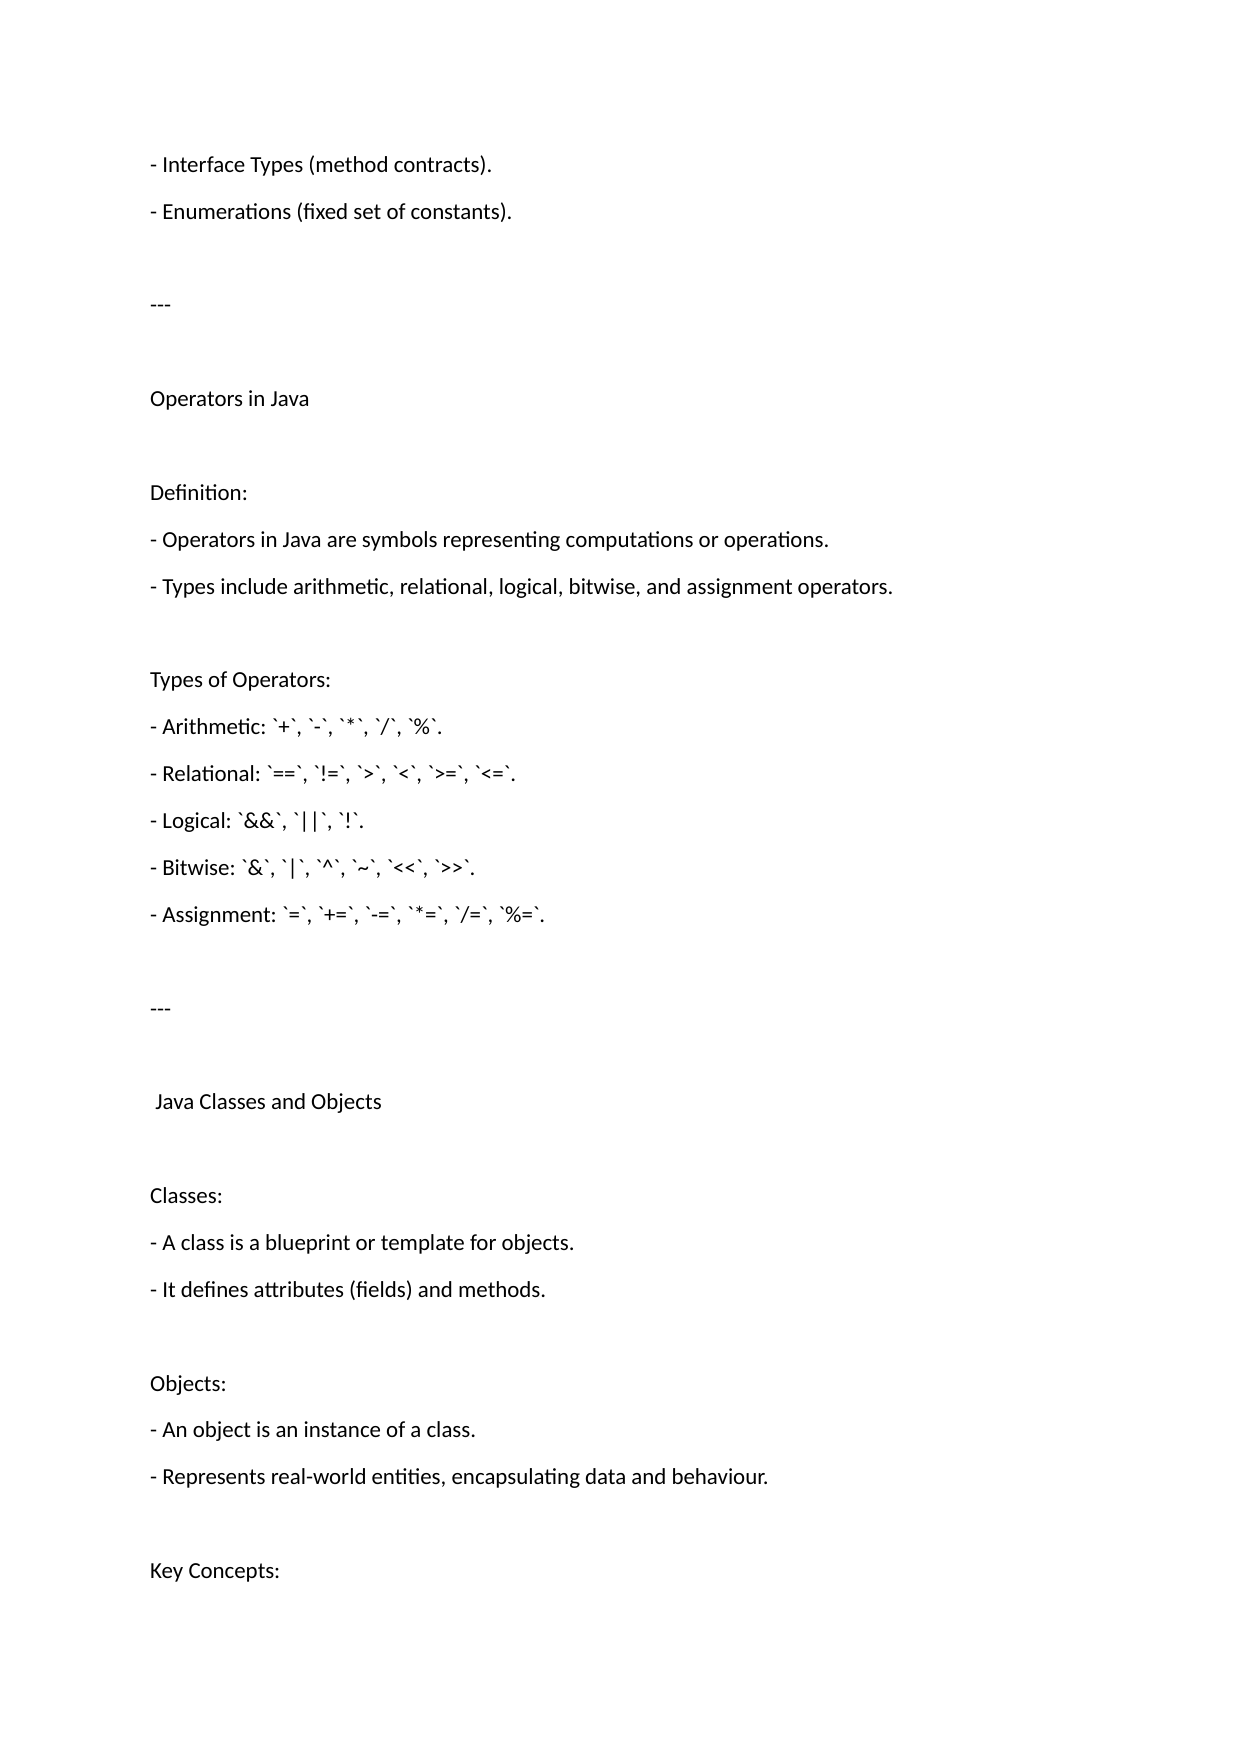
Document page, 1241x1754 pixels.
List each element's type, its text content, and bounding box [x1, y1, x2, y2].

text Java Classes and Objects [150, 1087, 1090, 1116]
text - It defines attributes (fields) and methods. [150, 1275, 1090, 1303]
text - Logical: `&&`, `||`, `!`. [150, 806, 1090, 834]
text - Operators in Java are symbols representing computations or operations. [150, 525, 1090, 553]
text - Relational: `==`, `!=`, `>`, `<`, `>=`, `<=`. [150, 759, 1090, 787]
text Objects: [150, 1369, 1090, 1397]
text - Assignment: `=`, `+=`, `-=`, `*=`, `/=`, `%=`. [150, 900, 1090, 928]
text - Represents real-world entities, encapsulating data and behaviour. [150, 1462, 1090, 1491]
text - Types include arithmetic, relational, logical, bitwise, and assignment operators. [150, 572, 1090, 600]
text - Bitwise: `&`, `|`, `^`, `~`, `<<`, `>>`. [150, 853, 1090, 881]
text Definition: [150, 478, 1090, 506]
text Operators in Java [150, 384, 1090, 412]
text - Interface Types (method contracts). [150, 150, 1090, 178]
text - Arithmetic: `+`, `-`, `*`, `/`, `%`. [150, 712, 1090, 741]
text Types of Operators: [150, 666, 1090, 694]
text - An object is an instance of a class. [150, 1416, 1090, 1444]
text - A class is a blueprint or template for objects. [150, 1228, 1090, 1256]
text - Enumerations (fixed set of constants). [150, 197, 1090, 225]
text Classes: [150, 1181, 1090, 1209]
text --- [150, 994, 1090, 1022]
text Key Concepts: [150, 1556, 1090, 1584]
text --- [150, 291, 1090, 319]
